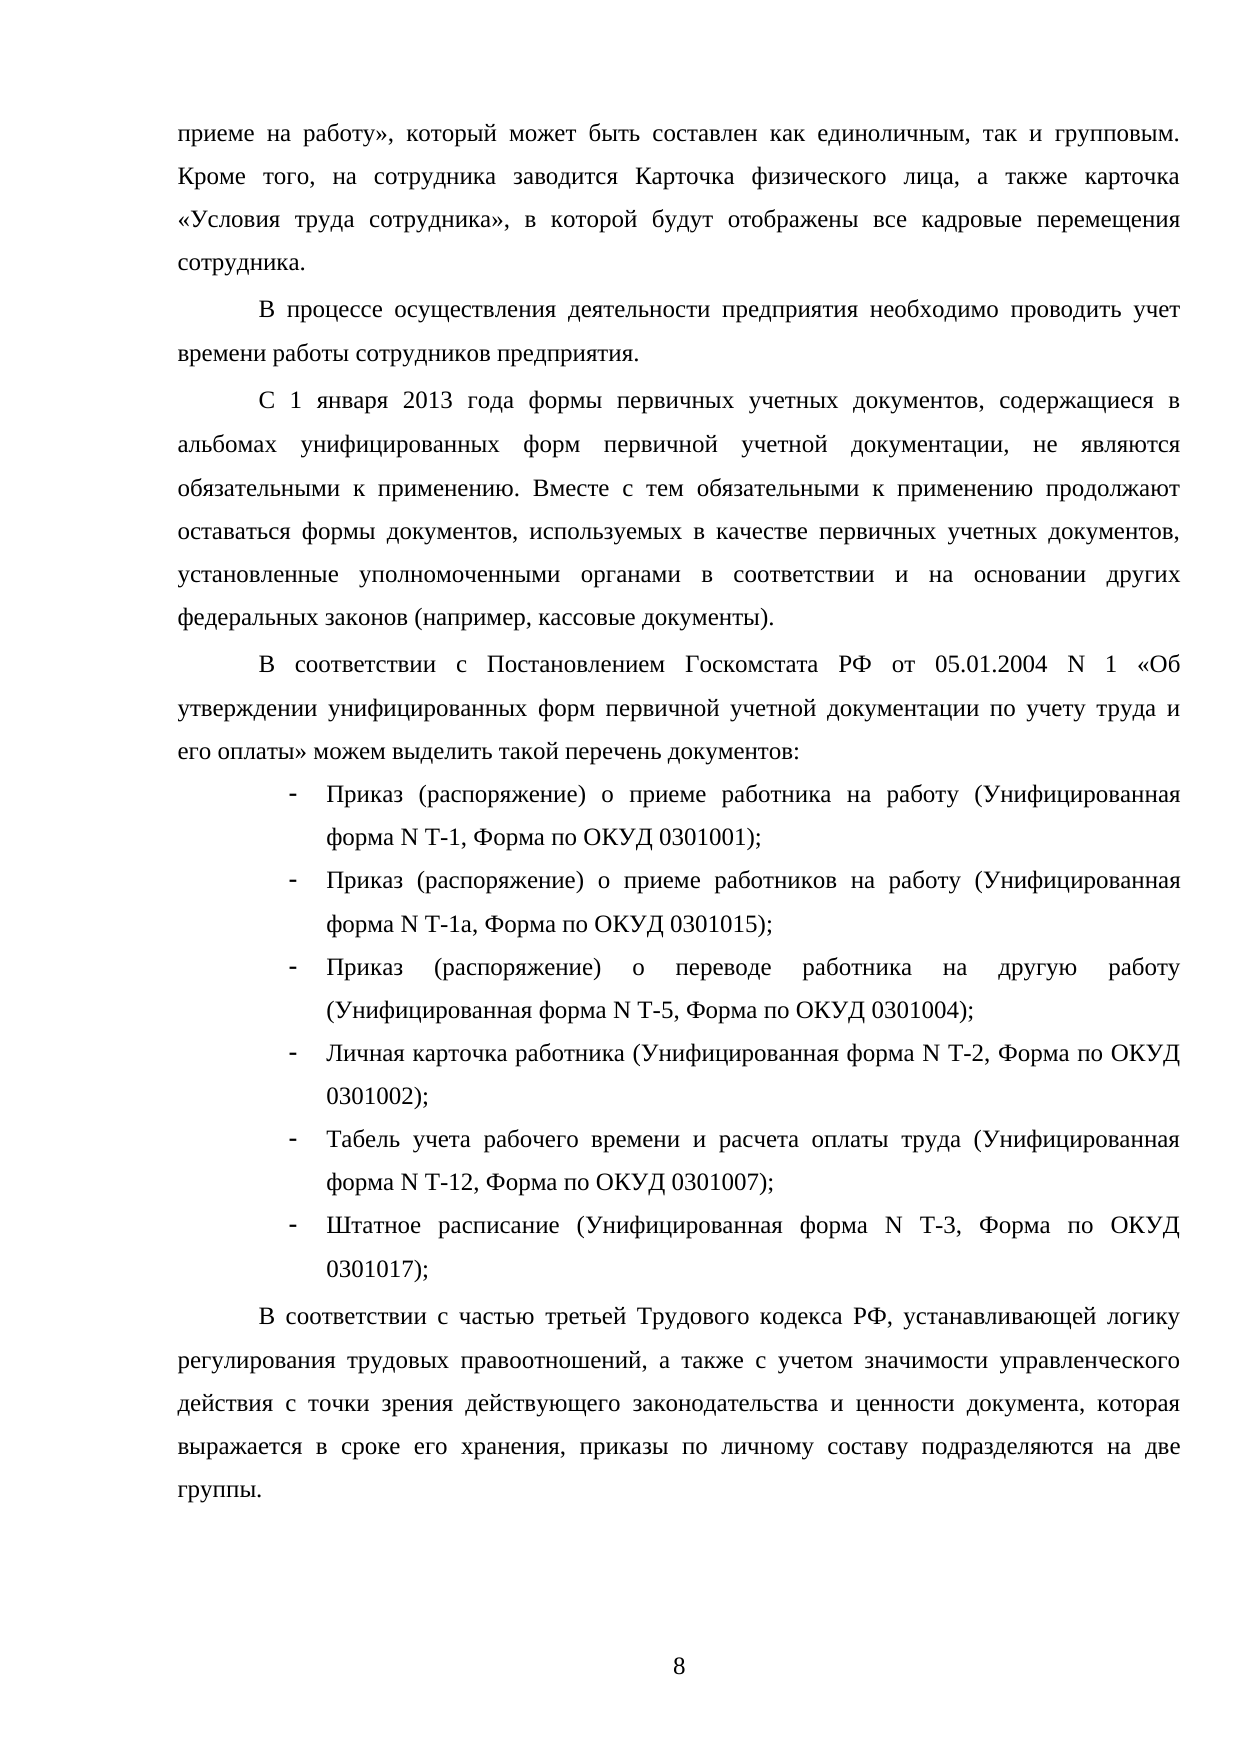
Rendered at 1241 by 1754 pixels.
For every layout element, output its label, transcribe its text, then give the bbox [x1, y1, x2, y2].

list В процессе осуществления деятельности предприятия необходимо проводить учет времени работы сотрудников предприятия. [177, 291, 1181, 367]
list Личная карточка работника (Унифицированная форма N Т-2, Форма по ОКУД 0301002); [288, 1038, 1181, 1110]
list С 1 января 2013 года формы первичных учетных документов, содержащиеся в альбомах унифицированных форм первичной учетной документации, не являются обязательными к применению. Вместе с тем обязательными к применению продолжают оставаться формы документов, используемых в качестве первичных учетных документов, установленные уполномоченными органами в соответствии и на основании других федеральных законов (например, кассовые документы). [177, 382, 1181, 631]
list Приказ (распоряжение) о приеме работников на работу (Унифицированная форма N Т-1а, Форма по ОКУД 0301015); [288, 866, 1181, 937]
list Приказ (распоряжение) о переводе работника на другую работу (Унифицированная форма N Т-5, Форма по ОКУД 0301004); [288, 952, 1181, 1024]
list Приказ (распоряжение) о приеме работника на работу (Унифицированная форма N Т-1, Форма по ОКУД 0301001); [288, 779, 1181, 851]
list Табель учета рабочего времени и расчета оплаты труда (Унифицированная форма N Т-12, Форма по ОКУД 0301007); [288, 1124, 1181, 1196]
list В соответствии с частью третьей Трудового кодекса РФ, устанавливающей логику регулирования трудовых правоотношений, а также с учетом значимости управленческого действия с точки зрения действующего законодательства и ценности документа, которая выражается в сроке его хранения, приказы по личному составу подразделяются на две группы. [177, 1297, 1181, 1503]
list В соответствии с Постановлением Госкомстата РФ от 05.01.2004 N 1 «Об утверждении унифицированных форм первичной учетной документации по учету труда и его оплаты» можем выделить такой перечень документов: [177, 645, 1181, 765]
list Штатное расписание (Унифицированная форма N Т-3, Форма по ОКУД 0301017); [288, 1211, 1181, 1282]
